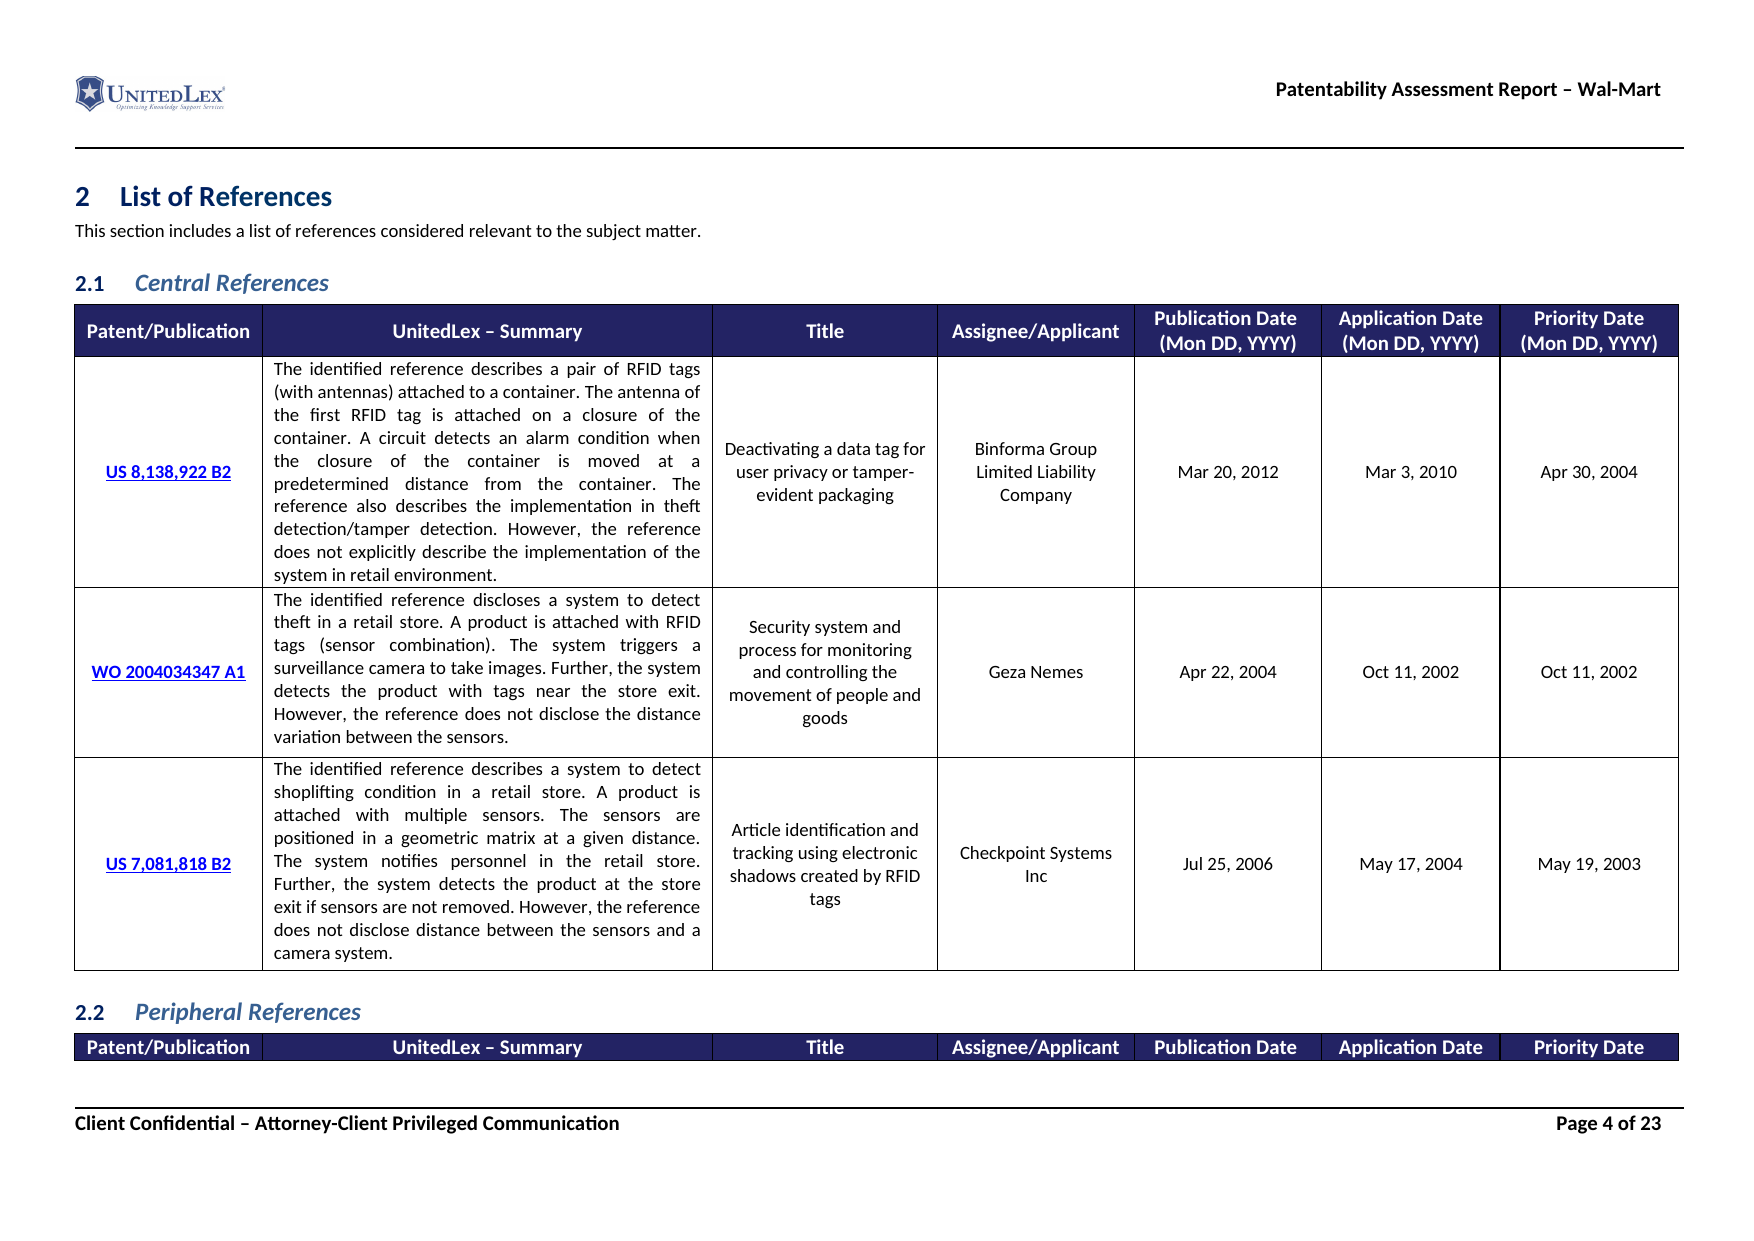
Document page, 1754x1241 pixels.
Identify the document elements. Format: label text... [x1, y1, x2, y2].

table_cell Checkpoint Systems Inc [938, 758, 1134, 970]
table_header Publication Date (Mon DD, YYYY) [1135, 305, 1321, 356]
table_cell Oct 11, 2002 [1501, 588, 1678, 757]
table_cell Binforma Group Limited Liability Company [938, 357, 1134, 587]
table_cell May 19, 2003 [1501, 758, 1678, 970]
list Central References [75, 267, 1684, 298]
table_cell The identified reference describes a system to detect shoplifting condition in a retail store. A product is attached with multiple sensors. The sensors are positioned in a geometric matrix at a given distance. The system notifies personnel in the retail store. Further, the system detects the product at the store exit if sensors are not removed. However, the reference does not disclose distance between the sensors and a camera system. [263, 758, 712, 970]
table_header Assignee/Applicant [938, 305, 1134, 356]
table_header Application Date (Mon DD, YYYY) [1322, 1034, 1499, 1060]
table_header Title [713, 305, 937, 356]
table_header Priority Date (Mon DD, YYYY) [1501, 1034, 1678, 1060]
table_cell Deactivating a data tag for user privacy or tamper-evident packaging [713, 357, 937, 587]
table_cell US 7,081,818 B2 [75, 758, 262, 970]
table_header Publication Date (Mon DD, YYYY) [1135, 1034, 1321, 1060]
table_header Application Date (Mon DD, YYYY) [1322, 305, 1499, 356]
list List of References [75, 178, 1684, 213]
table_cell May 17, 2004 [1322, 758, 1499, 970]
table_cell Apr 30, 2004 [1501, 357, 1678, 587]
table_header Assignee/Applicant [938, 1034, 1134, 1060]
table_cell Mar 3, 2010 [1322, 357, 1499, 587]
table_cell Article identification and tracking using electronic shadows created by RFID tags [713, 758, 937, 970]
table_cell The identified reference describes a pair of RFID tags (with antennas) attached to a container. The antenna of the first RFID tag is attached on a closure of the container. A circuit detects an alarm condition when the closure of the container is moved at a predetermined distance from the container. The reference also describes the implementation in theft detection/tamper detection. However, the reference does not explicitly describe the implementation of the system in retail environment. [263, 357, 712, 587]
table_cell The identified reference discloses a system to detect theft in a retail store. A product is attached with RFID tags (sensor combination). The system triggers a surveillance camera to take images. Further, the system detects the product with tags near the store exit. However, the reference does not disclose the distance variation between the sensors. [263, 588, 712, 757]
text This section includes a list of references considered relevant to the subject matter. [75, 219, 1684, 242]
table_cell Jul 25, 2006 [1135, 758, 1321, 970]
table_header Title [713, 1034, 937, 1060]
table_cell Security system and process for monitoring and controlling the movement of people and goods [713, 588, 937, 757]
table_cell Apr 22, 2004 [1135, 588, 1321, 757]
picture [75, 76, 226, 112]
table_header Priority Date (Mon DD, YYYY) [1501, 305, 1678, 356]
table_cell Geza Nemes [938, 588, 1134, 757]
table_header Patent/Publication [75, 1034, 262, 1060]
table_cell WO 2004034347 A1 [75, 588, 262, 757]
table_cell Mar 20, 2012 [1135, 357, 1321, 587]
table_header UnitedLex – Summary [263, 305, 712, 356]
table_header UnitedLex – Summary [263, 1034, 712, 1060]
table_cell US 8,138,922 B2 [75, 357, 262, 587]
table_cell Oct 11, 2002 [1322, 588, 1499, 757]
list Peripheral References [75, 996, 1684, 1027]
table_header Patent/Publication [75, 305, 262, 356]
